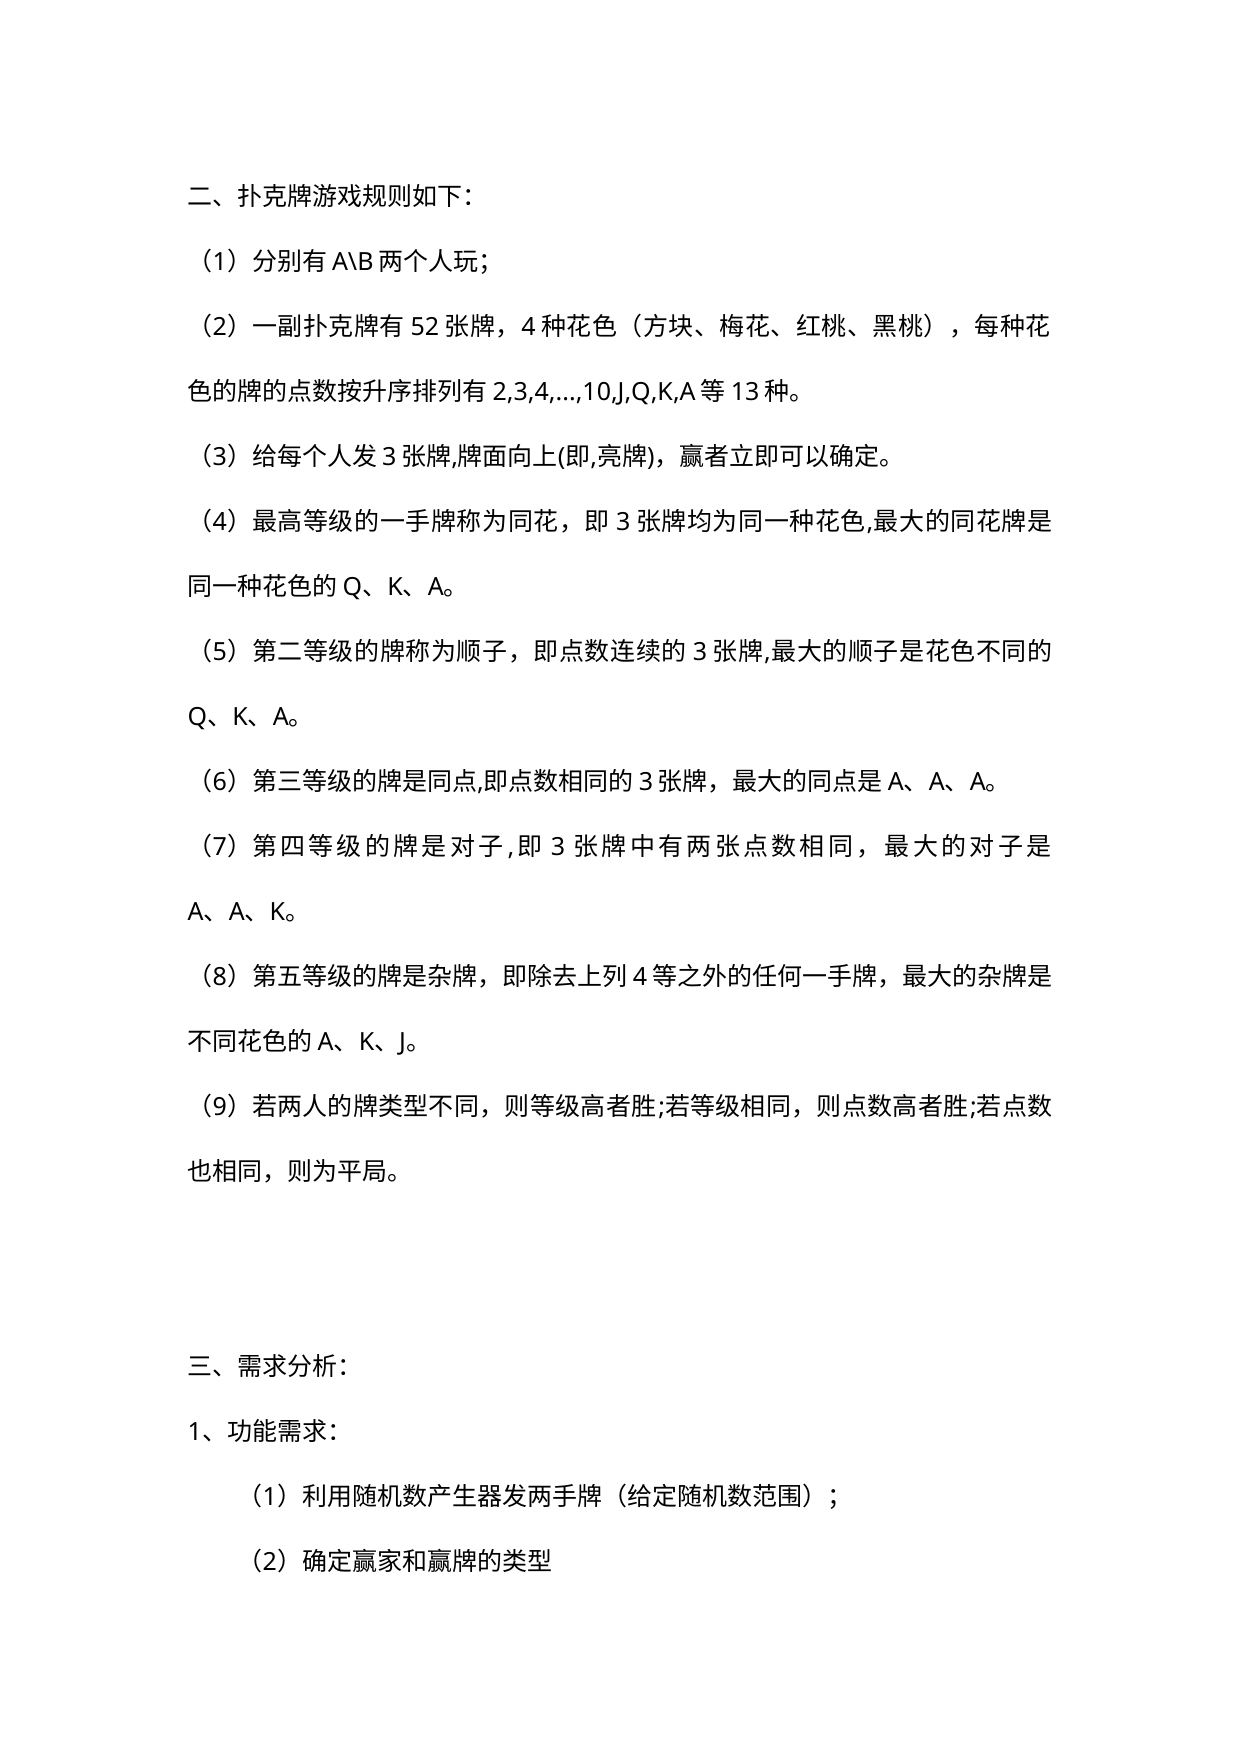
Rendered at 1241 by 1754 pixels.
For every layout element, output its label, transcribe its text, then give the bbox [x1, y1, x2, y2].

list 第二等级的牌称为顺子，即点数连续的3张牌,最大的顺子是花色不同的Q、K、A。 [187, 617, 1053, 747]
list 二、扑克牌游戏规则如下： [187, 162, 1053, 227]
list 分别有A\B两个人玩； [187, 227, 1053, 292]
list 利用随机数产生器发两手牌（给定随机数范围）； [187, 1462, 1053, 1527]
list 功能需求： [187, 1397, 1053, 1462]
list 一副扑克牌有52张牌，4种花色（方块、梅花、红桃、黑桃），每种花色的牌的点数按升序排列有2,3,4,...,10,J,Q,K,A等13种。 [187, 292, 1053, 422]
list 确定赢家和赢牌的类型 [187, 1527, 1053, 1592]
list 最高等级的一手牌称为同花，即3张牌均为同一种花色,最大的同花牌是同一种花色的Q、K、A。 [187, 487, 1053, 617]
list 第四等级的牌是对子,即3张牌中有两张点数相同，最大的对子是A、A、K。 [187, 812, 1053, 942]
list 三、需求分析： [187, 1332, 1053, 1397]
list 若两人的牌类型不同，则等级高者胜;若等级相同，则点数高者胜;若点数也相同，则为平局。 [187, 1072, 1053, 1202]
list 第五等级的牌是杂牌，即除去上列4等之外的任何一手牌，最大的杂牌是不同花色的A、K、J。 [187, 942, 1053, 1072]
list 第三等级的牌是同点,即点数相同的3张牌，最大的同点是A、A、A。 [187, 747, 1053, 812]
list 给每个人发3张牌,牌面向上(即,亮牌)，赢者立即可以确定。 [187, 422, 1053, 487]
